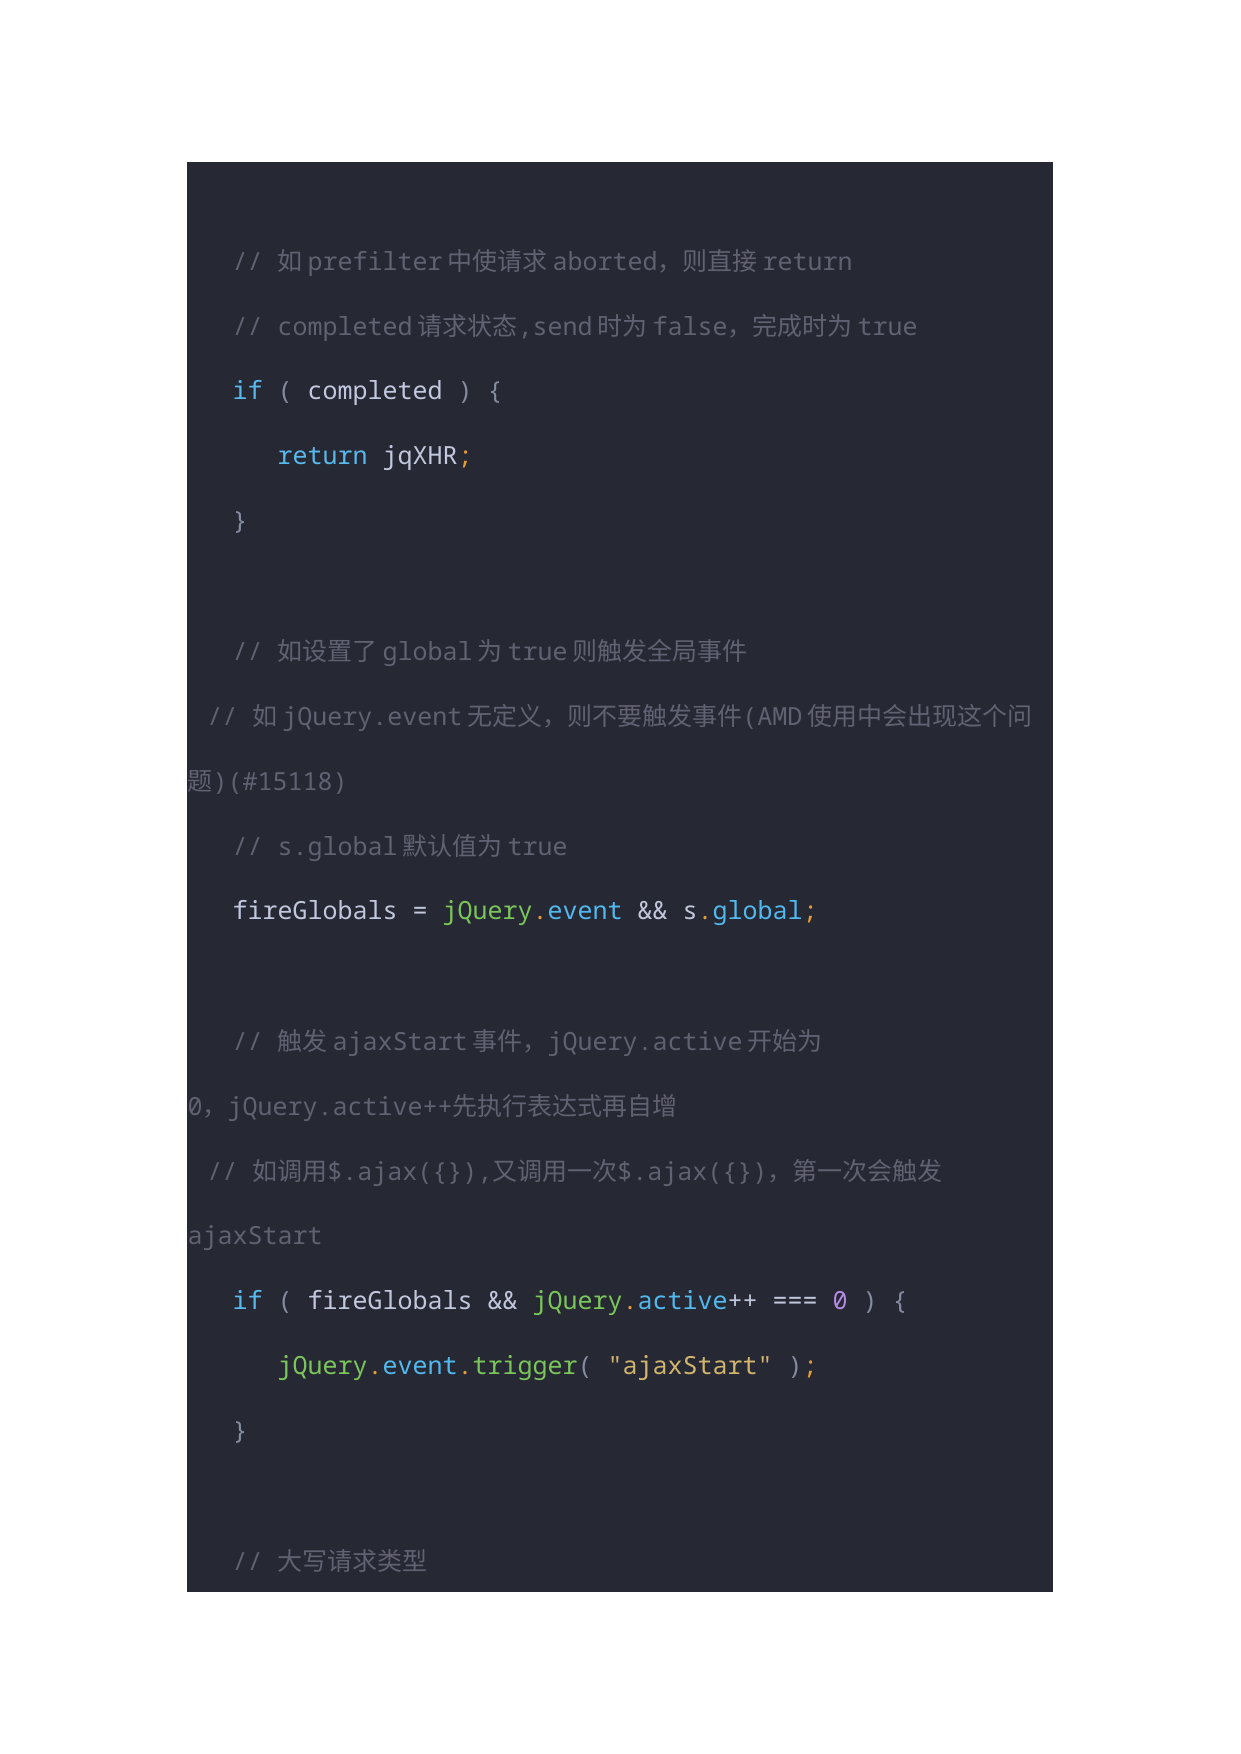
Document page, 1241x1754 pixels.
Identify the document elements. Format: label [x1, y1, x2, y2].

text [187, 162, 1053, 1592]
